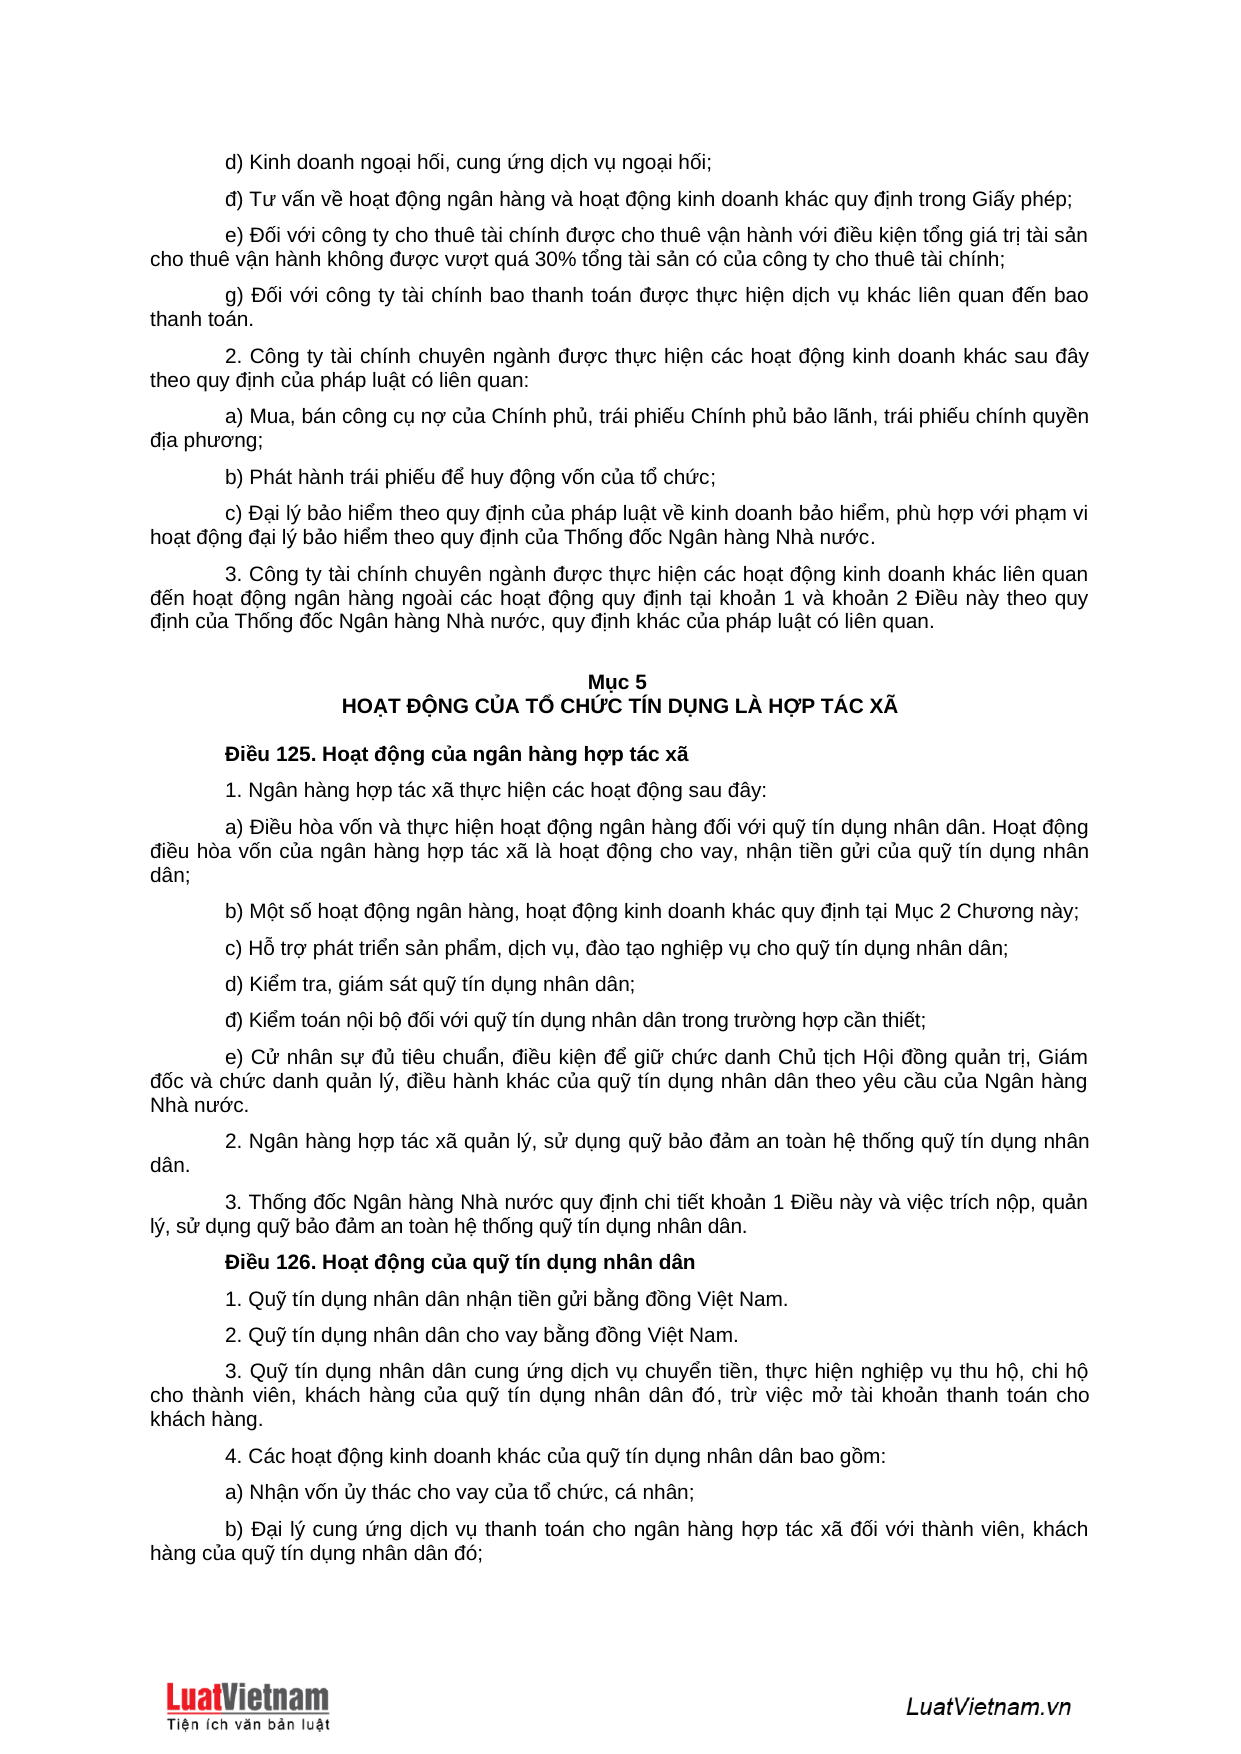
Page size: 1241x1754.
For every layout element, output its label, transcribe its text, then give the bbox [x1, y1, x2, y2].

text a) Điều hòa vốn và thực hiện hoạt động ngân hàng đối với quỹ tín dụng nhân dân. Hoạt động điều hòa vốn của ngân hàng hợp tác xã là hoạt động cho vay, nhận tiền gửi của quỹ tín dụng nhân dân; [150, 814, 1090, 886]
text c) Hỗ trợ phát triển sản phẩm, dịch vụ, đào tạo nghiệp vụ cho quỹ tín dụng nhân dân; [150, 935, 1090, 959]
text 3. Công ty tài chính chuyên ngành được thực hiện các hoạt động kinh doanh khác liên quan đến hoạt động ngân hàng ngoài các hoạt động quy định tại khoản 1 và khoản 2 Điều này theo quy định của Thống đốc Ngân hàng Nhà nước, quy định khác của pháp luật có liên quan. [150, 561, 1090, 633]
text đ) Kiểm toán nội bộ đối với quỹ tín dụng nhân dân trong trường hợp cần thiết; [150, 1008, 1090, 1032]
text d) Kiểm tra, giám sát quỹ tín dụng nhân dân; [150, 972, 1090, 996]
text g) Đối với công ty tài chính bao thanh toán được thực hiện dịch vụ khác liên quan đến bao thanh toán. [150, 283, 1090, 331]
text e) Đối với công ty cho thuê tài chính được cho thuê vận hành với điều kiện tổng giá trị tài sản cho thuê vận hành không được vượt quá 30% tổng tài sản có của công ty cho thuê tài chính; [150, 223, 1090, 271]
text c) Đại lý bảo hiểm theo quy định của pháp luật về kinh doanh bảo hiểm, phù hợp với phạm vi hoạt động đại lý bảo hiểm theo quy định của Thống đốc Ngân hàng Nhà nước. [150, 501, 1090, 549]
text đ) Tư vấn về hoạt động ngân hàng và hoạt động kinh doanh khác quy định trong Giấy phép; [150, 186, 1090, 210]
text 2. Ngân hàng hợp tác xã quản lý, sử dụng quỹ bảo đảm an toàn hệ thống quỹ tín dụng nhân dân. [150, 1129, 1090, 1177]
text 3. Thống đốc Ngân hàng Nhà nước quy định chi tiết khoản 1 Điều này và việc trích nộp, quản lý, sử dụng quỹ bảo đảm an toàn hệ thống quỹ tín dụng nhân dân. [150, 1189, 1090, 1237]
subtitle Điều 126. Hoạt động của quỹ tín dụng nhân dân [150, 1250, 1090, 1274]
text 1. Quỹ tín dụng nhân dân nhận tiền gửi bằng đồng Việt Nam. [150, 1286, 1090, 1310]
text e) Cử nhân sự đủ tiêu chuẩn, điều kiện để giữ chức danh Chủ tịch Hội đồng quản trị, Giám đốc và chức danh quản lý, điều hành khác của quỹ tín dụng nhân dân theo yêu cầu của Ngân hàng Nhà nước. [150, 1045, 1090, 1117]
text a) Nhận vốn ủy thác cho vay của tổ chức, cá nhân; [150, 1480, 1090, 1504]
text b) Một số hoạt động ngân hàng, hoạt động kinh doanh khác quy định tại Mục 2 Chương này; [150, 899, 1090, 923]
text b) Phát hành trái phiếu để huy động vốn của tổ chức; [150, 464, 1090, 488]
text a) Mua, bán công cụ nợ của Chính phủ, trái phiếu Chính phủ bảo lãnh, trái phiếu chính quyền địa phương; [150, 404, 1090, 452]
text 3. Quỹ tín dụng nhân dân cung ứng dịch vụ chuyển tiền, thực hiện nghiệp vụ thu hộ, chi hộ cho thành viên, khách hàng của quỹ tín dụng nhân dân đó, trừ việc mở tài khoản thanh toán cho khách hàng. [150, 1359, 1090, 1431]
subtitle Điều 125. Hoạt động của ngân hàng hợp tác xã [150, 742, 1090, 766]
text 2. Quỹ tín dụng nhân dân cho vay bằng đồng Việt Nam. [150, 1323, 1090, 1347]
text 2. Công ty tài chính chuyên ngành được thực hiện các hoạt động kinh doanh khác sau đây theo quy định của pháp luật có liên quan: [150, 344, 1090, 392]
subtitle Mục 5 HOẠT ĐỘNG CỦA TỔ CHỨC TÍN DỤNG LÀ HỢP TÁC XÃ [150, 670, 1090, 718]
text d) Kinh doanh ngoại hối, cung ứng dịch vụ ngoại hối; [150, 150, 1090, 174]
text b) Đại lý cung ứng dịch vụ thanh toán cho ngân hàng hợp tác xã đối với thành viên, khách hàng của quỹ tín dụng nhân dân đó; [150, 1517, 1090, 1564]
picture [150, 1660, 1090, 1754]
text 1. Ngân hàng hợp tác xã thực hiện các hoạt động sau đây: [150, 778, 1090, 802]
text 4. Các hoạt động kinh doanh khác của quỹ tín dụng nhân dân bao gồm: [150, 1444, 1090, 1468]
